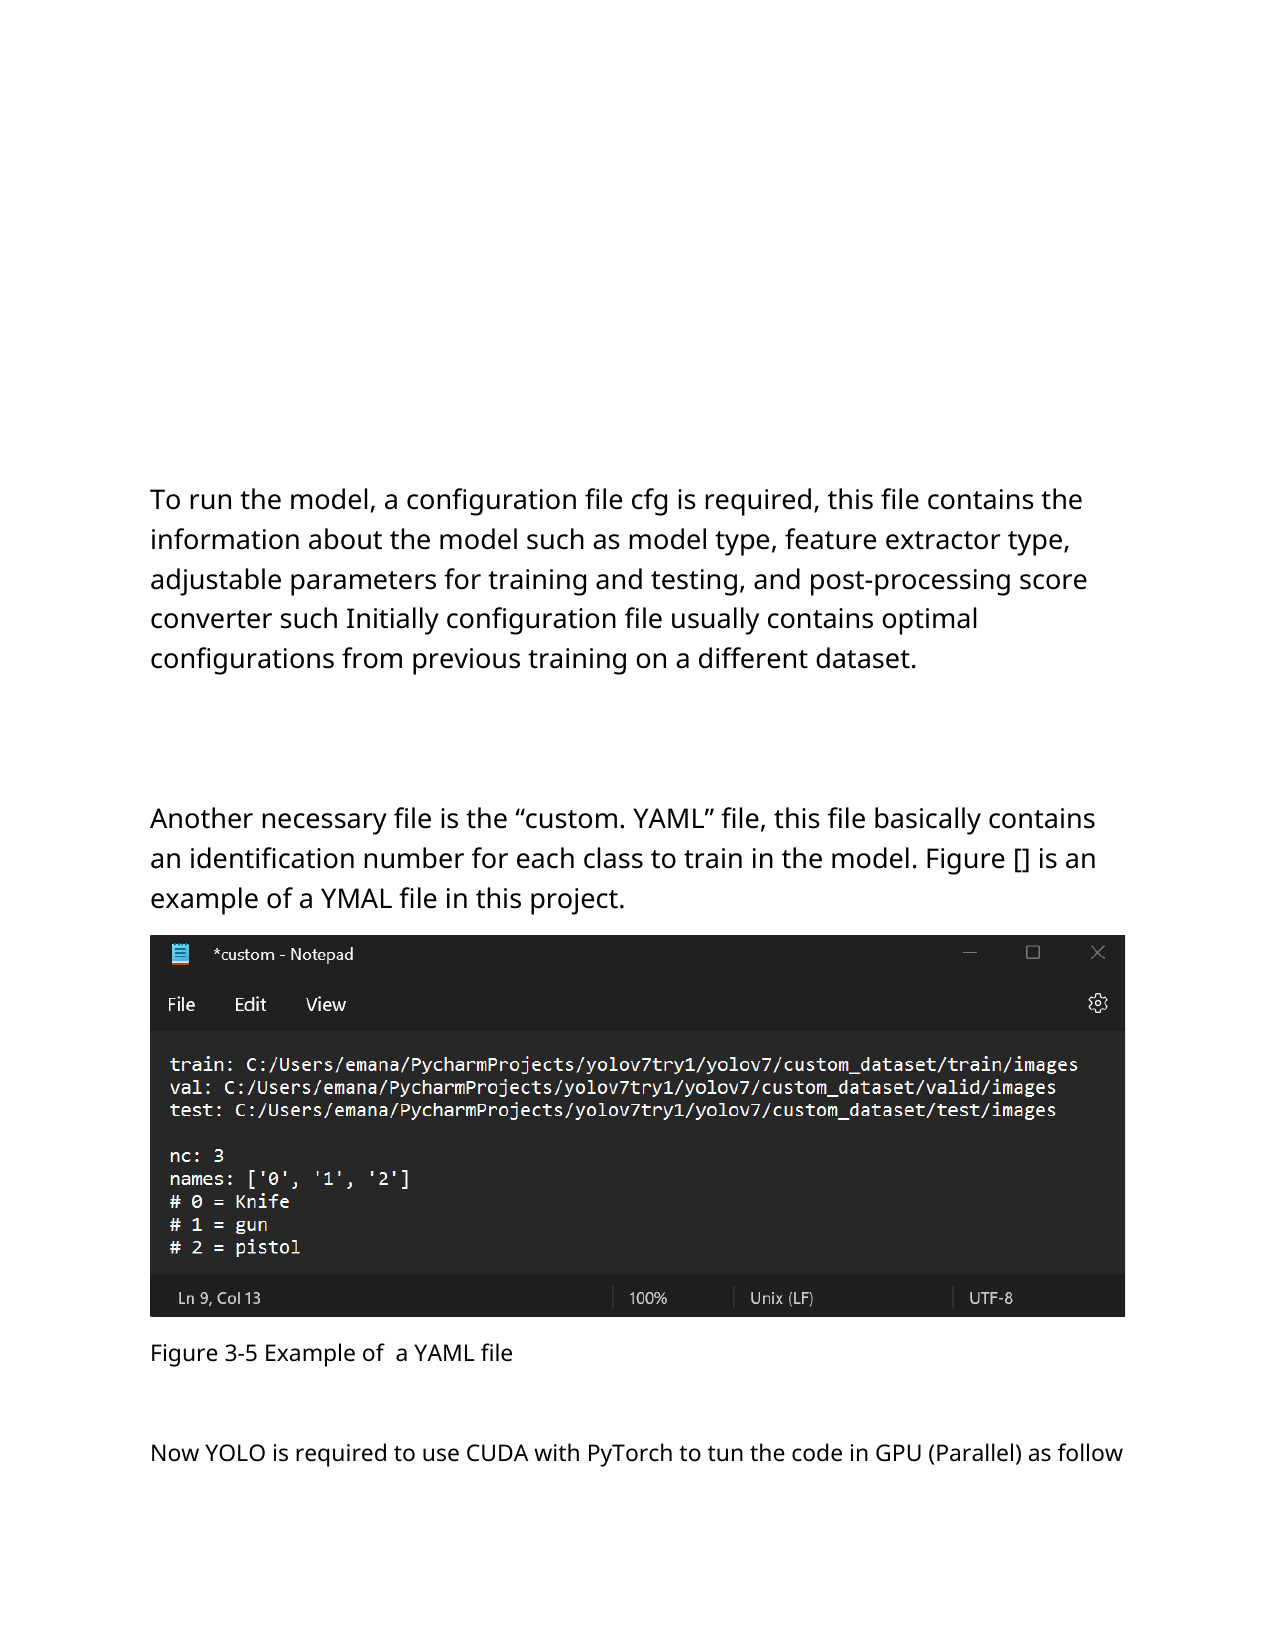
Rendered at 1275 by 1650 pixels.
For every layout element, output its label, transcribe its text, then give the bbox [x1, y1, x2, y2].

text Figure 3-5 Example of a YAML file [150, 1336, 1125, 1368]
text Now YOLO is required to use CUDA with PyTorch to tun the code in GPU (Parallel) as follow [150, 1437, 1125, 1468]
text To run the model, a configuration file cfg is required, this file contains the information about the model such as model type, feature extractor type, adjustable parameters for training and testing, and post-processing score converter such Initially configuration file usually contains optimal configurations from previous training on a different dataset. [150, 481, 1125, 677]
text Another necessary file is the “custom. YAML” file, this file basically contains an identification number for each class to train in the model. Figure [] is an example of a YMAL file in this project. [150, 799, 1125, 916]
picture [150, 935, 1125, 1317]
